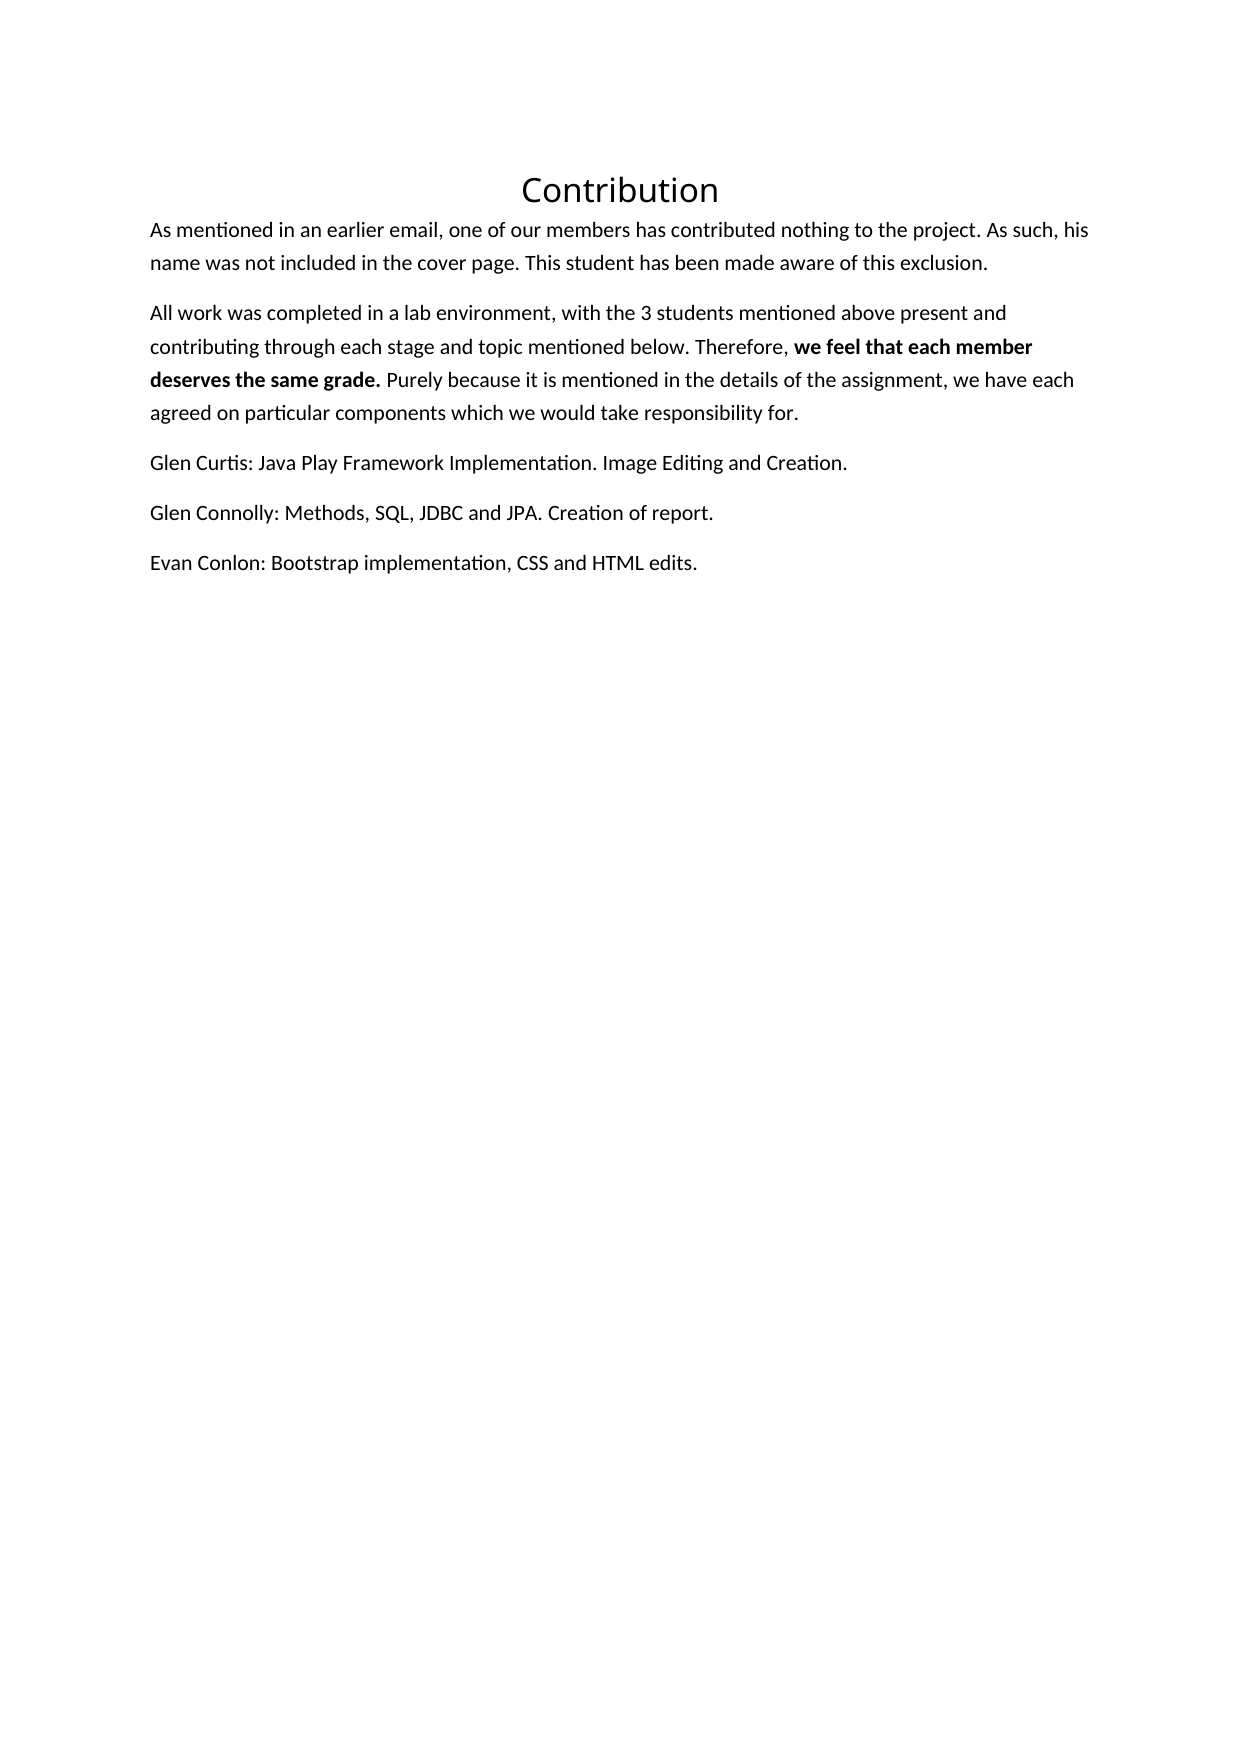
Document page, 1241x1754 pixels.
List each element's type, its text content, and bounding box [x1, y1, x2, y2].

subtitle Contribution [150, 167, 1090, 212]
text Glen Connolly: Methods, SQL, JDBC and JPA. Creation of report. [150, 499, 1090, 526]
text All work was completed in a lab environment, with the 3 students mentioned above present and contributing through each stage and topic mentioned below. Therefore, we feel that each member deserves the same grade. Purely because it is mentioned in the details of the assignment, we have each agreed on particular components which we would take responsibility for. [150, 299, 1090, 426]
text Glen Curtis: Java Play Framework Implementation. Image Editing and Creation. [150, 449, 1090, 476]
text Evan Conlon: Bootstrap implementation, CSS and HTML edits. [150, 549, 1090, 576]
text As mentioned in an earlier email, one of our members has contributed nothing to the project. As such, his name was not included in the cover page. This student has been made aware of this exclusion. [150, 216, 1090, 276]
